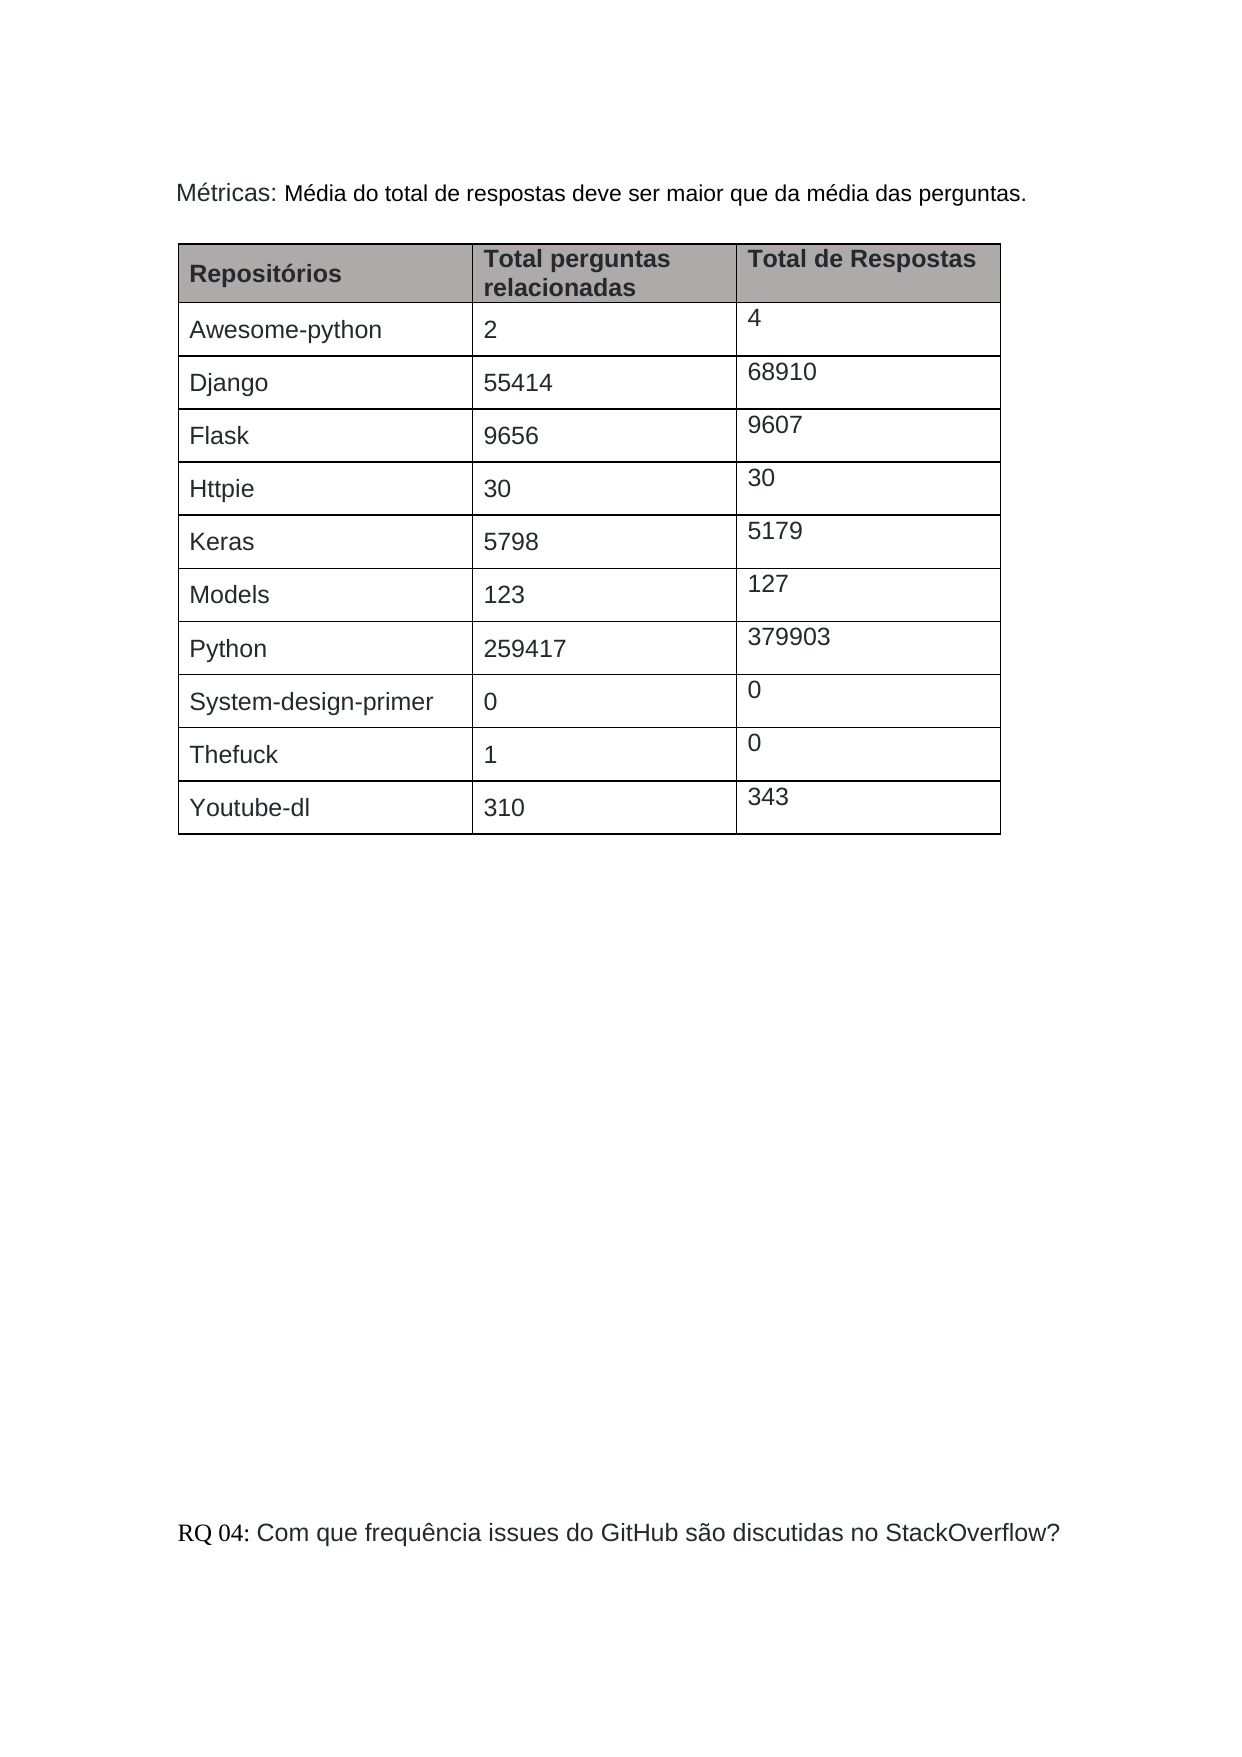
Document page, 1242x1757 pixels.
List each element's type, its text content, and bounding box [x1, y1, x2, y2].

table_cell Thefuck [179, 728, 472, 780]
table_cell 0 [737, 675, 1000, 727]
table_cell 127 [737, 569, 1000, 621]
table_cell 1 [473, 728, 736, 780]
table_cell Awesome-python [179, 303, 472, 355]
table_cell 259417 [473, 622, 736, 674]
table_cell 30 [473, 463, 736, 514]
table_cell 0 [737, 728, 1000, 780]
table_header Total de Respostas [737, 245, 1000, 302]
text Métricas: Média do total de respostas deve ser maior que da média das perguntas. [176, 177, 1123, 206]
table_cell 0 [473, 675, 736, 727]
text RQ 04: Com que frequência issues do GitHub são discutidas no StackOverflow? [177, 1518, 1122, 1547]
table_cell 55414 [473, 357, 736, 408]
table_cell 2 [473, 303, 736, 355]
table_cell 379903 [737, 622, 1000, 674]
table_header Repositórios [179, 245, 472, 302]
table_cell 5179 [737, 516, 1000, 567]
table_cell 310 [473, 782, 736, 833]
table_cell 9656 [473, 410, 736, 461]
table_cell 343 [737, 782, 1000, 833]
table_cell 9607 [737, 410, 1000, 461]
table_cell Httpie [179, 463, 472, 514]
table_cell 123 [473, 569, 736, 621]
table_cell Django [179, 357, 472, 408]
table_cell 68910 [737, 357, 1000, 408]
table_cell 4 [737, 303, 1000, 355]
table_header Total perguntas relacionadas [473, 245, 736, 302]
table_cell System-design-primer [179, 675, 472, 727]
table_cell Youtube-dl [179, 782, 472, 833]
table_cell 30 [737, 463, 1000, 514]
table_cell Python [179, 622, 472, 674]
table_cell Models [179, 569, 472, 621]
table_cell Flask [179, 410, 472, 461]
table_cell Keras [179, 516, 472, 567]
table_cell 5798 [473, 516, 736, 567]
